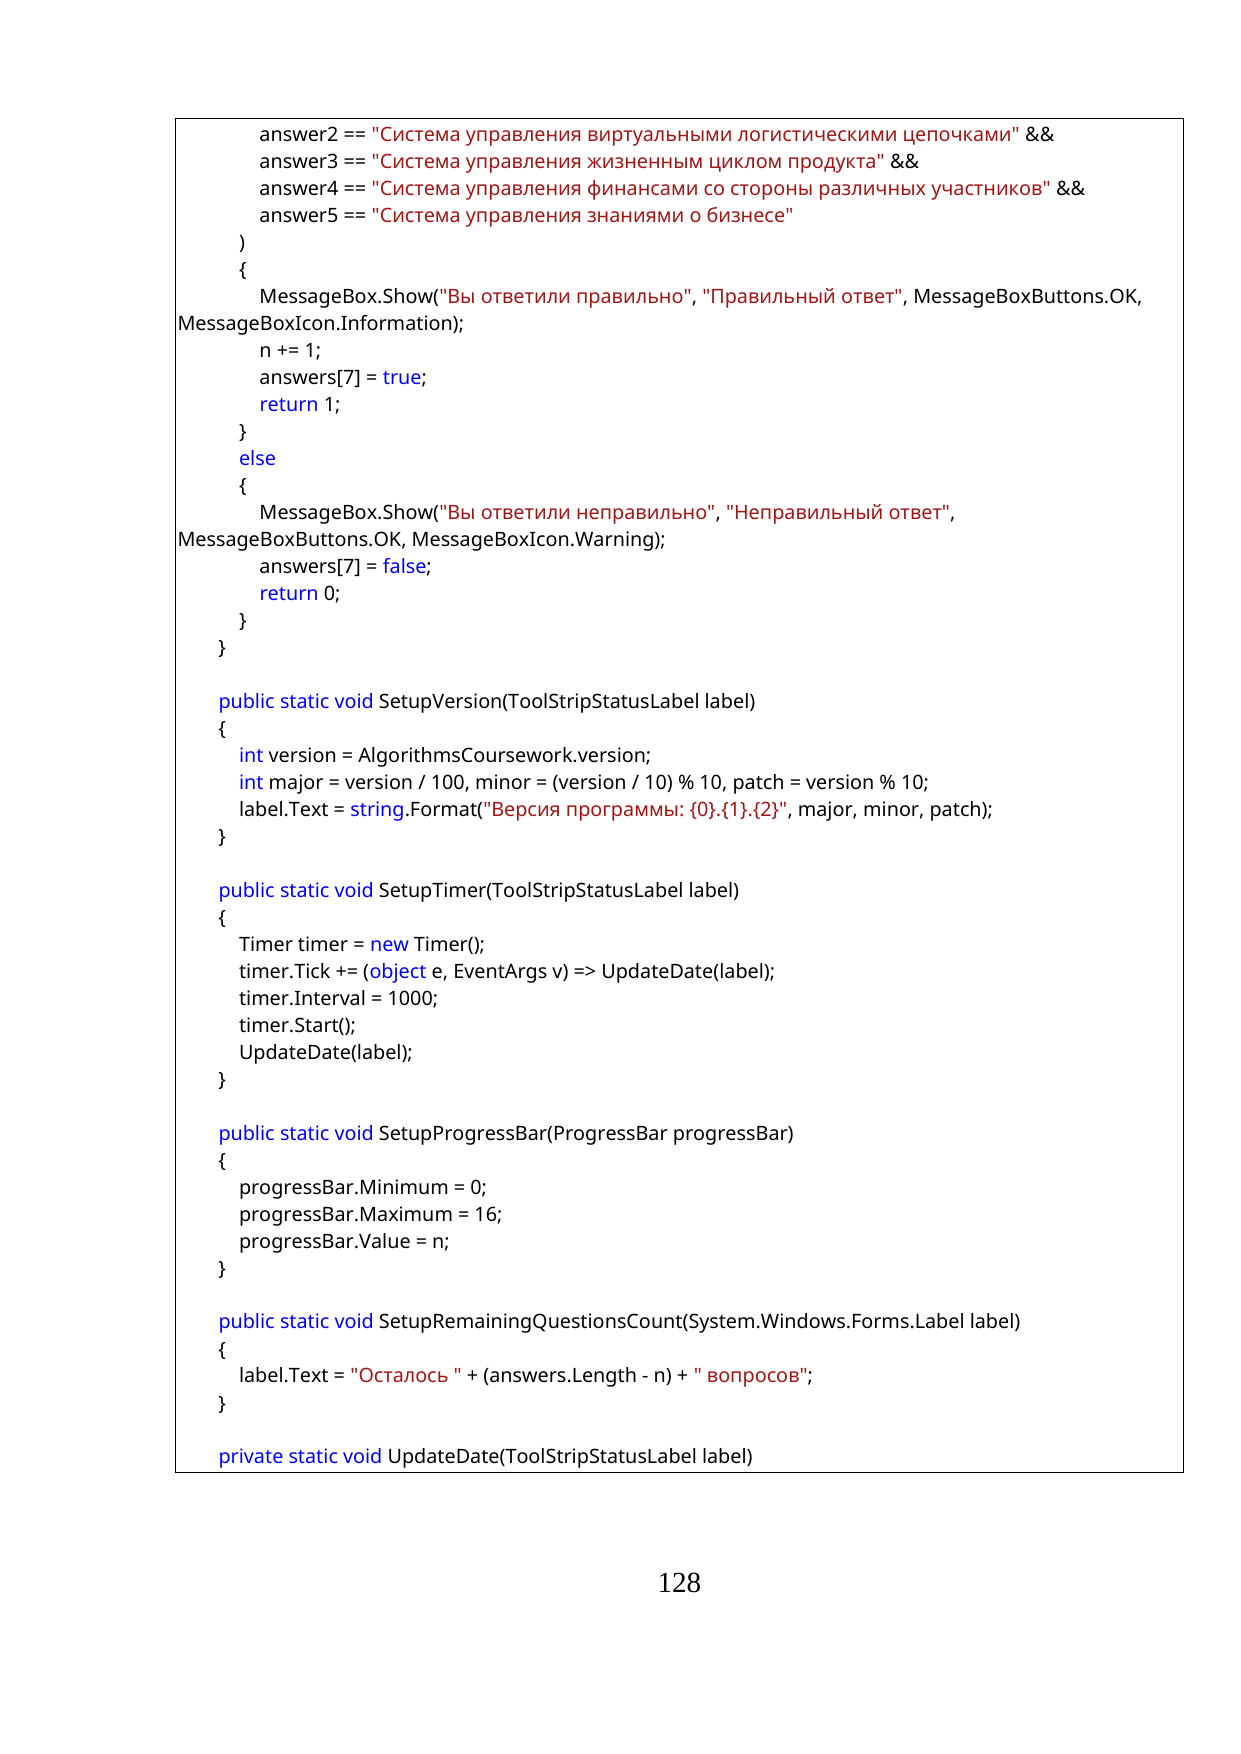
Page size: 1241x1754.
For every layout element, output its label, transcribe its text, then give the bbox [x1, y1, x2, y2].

text MessageBox.Show("Вы ответили неправильно", "Неправильный ответ", MessageBoxButtons.OK, MessageBoxIcon.Warning); [177, 498, 1181, 552]
text } [177, 822, 1181, 849]
text answer5 == "Система управления знаниями о бизнесе" [177, 202, 1181, 229]
text else [177, 444, 1181, 471]
text return 1; [177, 391, 1181, 417]
text public static void SetupRemainingQuestionsCount(System.Windows.Forms.Label label) [177, 1308, 1181, 1335]
text MessageBox.Show("Вы ответили правильно", "Правильный ответ", MessageBoxButtons.OK, MessageBoxIcon.Information); [177, 283, 1181, 337]
text int major = version / 100, minor = (version / 10) % 10, patch = version % 10; [177, 768, 1181, 795]
text } [177, 1065, 1181, 1092]
text progressBar.Value = n; [177, 1227, 1181, 1254]
text int version = AlgorithmsCoursework.version; [177, 741, 1181, 768]
text answers[7] = true; [177, 363, 1181, 391]
text label.Text = "Осталось " + (answers.Length - n) + " вопросов"; [177, 1362, 1181, 1389]
text } [177, 1389, 1181, 1416]
text progressBar.Minimum = 0; [177, 1173, 1181, 1200]
text timer.Tick += (object e, EventArgs v) => UpdateDate(label); [177, 957, 1181, 984]
text timer.Start(); [177, 1011, 1181, 1038]
text } [177, 417, 1181, 444]
text { [177, 903, 1181, 930]
text label.Text = string.Format("Версия программы: {0}.{1}.{2}", major, minor, patch); [177, 795, 1181, 822]
text answers[7] = false; [177, 552, 1181, 579]
text public static void SetupProgressBar(ProgressBar progressBar) [177, 1119, 1181, 1146]
text return 0; [177, 579, 1181, 606]
text { [177, 471, 1181, 498]
text answer2 == "Система управления виртуальными логистическими цепочками" && [176, 119, 1183, 148]
text UpdateDate(label); [177, 1038, 1181, 1065]
text Timer timer = new Timer(); [177, 930, 1181, 957]
text answer4 == "Система управления финансами со стороны различных участников" && [177, 175, 1181, 202]
text timer.Interval = 1000; [177, 984, 1181, 1011]
text answer3 == "Система управления жизненным циклом продукта" && [177, 148, 1181, 175]
text private static void UpdateDate(ToolStripStatusLabel label) [176, 1440, 1183, 1472]
text ) [177, 229, 1181, 256]
text } [177, 1254, 1181, 1281]
text { [177, 1146, 1181, 1173]
text } [177, 633, 1181, 660]
text } [177, 606, 1181, 633]
text n += 1; [177, 337, 1181, 363]
text { [177, 714, 1181, 741]
text public static void SetupTimer(ToolStripStatusLabel label) [177, 876, 1181, 903]
text progressBar.Maximum = 16; [177, 1200, 1181, 1227]
text public static void SetupVersion(ToolStripStatusLabel label) [177, 687, 1181, 714]
text { [177, 1335, 1181, 1362]
text { [177, 256, 1181, 283]
